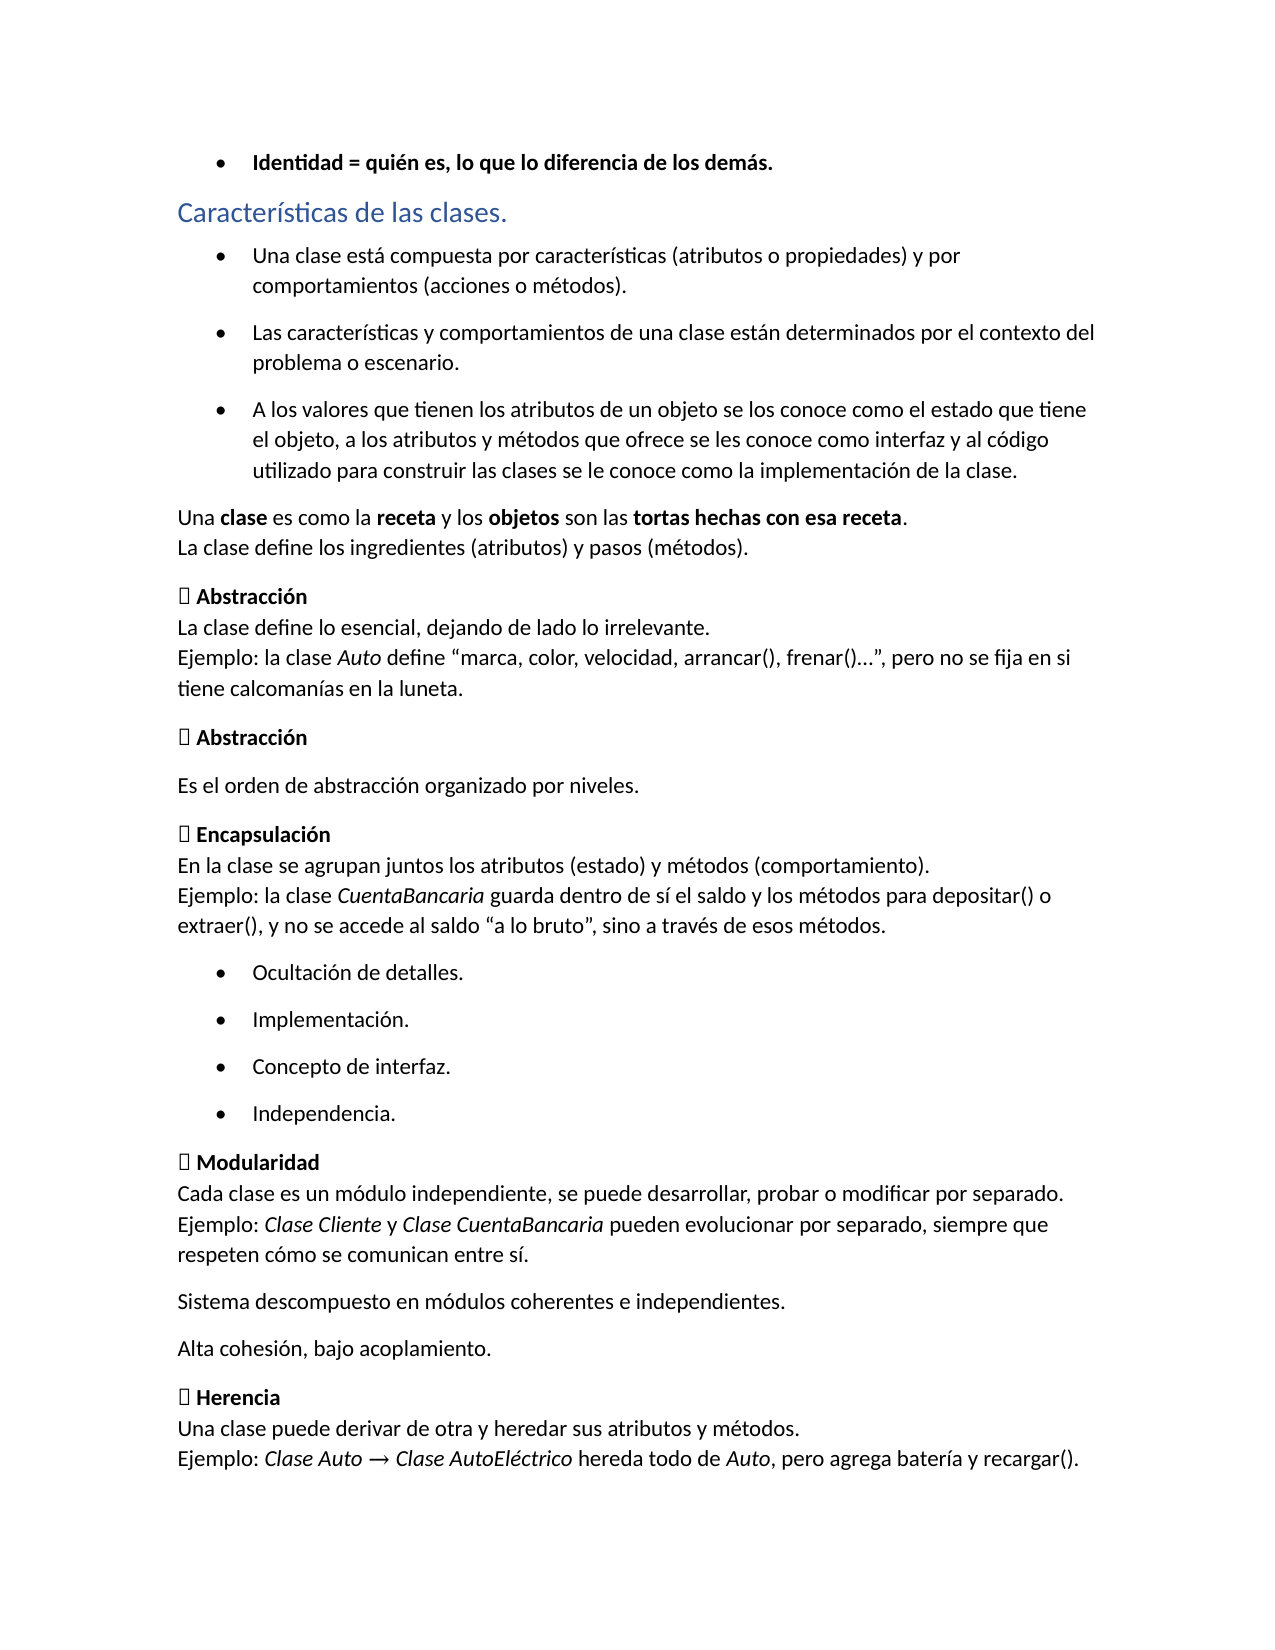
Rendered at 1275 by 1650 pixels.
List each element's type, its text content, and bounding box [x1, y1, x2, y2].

text Una clase es como la receta y los objetos son las tortas hechas con esa receta. La clase define los ingredientes (atributos) y pasos (métodos). [177, 503, 1098, 561]
text 🔹 Modularidad Cada clase es un módulo independiente, se puede desarrollar, probar o modificar por separado. Ejemplo: Clase Cliente y Clase CuentaBancaria pueden evolucionar por separado, siempre que respeten cómo se comunican entre sí. [177, 1146, 1098, 1268]
text Características de las clases. [177, 194, 1098, 230]
list Identidad = quién es, lo que lo diferencia de los demás. [215, 148, 1098, 176]
list Las características y comportamientos de una clase están determinados por el contexto del problema o escenario. [215, 318, 1098, 377]
list Implementación. [215, 1005, 1098, 1033]
text Es el orden de abstracción organizado por niveles. [177, 771, 1098, 799]
text Sistema descompuesto en módulos coherentes e independientes. [177, 1287, 1098, 1315]
text 🔹 Encapsulación En la clase se agrupan juntos los atributos (estado) y métodos (comportamiento). Ejemplo: la clase CuentaBancaria guarda dentro de sí el saldo y los métodos para depositar() o extraer(), y no se accede al saldo “a lo bruto”, sino a través de esos métodos. [177, 818, 1098, 940]
list Una clase está compuesta por características (atributos o propiedades) y por comportamientos (acciones o métodos). [215, 241, 1098, 299]
list Ocultación de detalles. [215, 958, 1098, 987]
text 🔹 Abstracción La clase define lo esencial, dejando de lado lo irrelevante. Ejemplo: la clase Auto define “marca, color, velocidad, arrancar(), frenar()…”, pero no se fija en si tiene calcomanías en la luneta. [177, 580, 1098, 702]
list Concepto de interfaz. [215, 1052, 1098, 1080]
list Independencia. [215, 1099, 1098, 1127]
text 🔹 Abstracción [177, 721, 1098, 752]
text Alta cohesión, bajo acoplamiento. [177, 1334, 1098, 1362]
